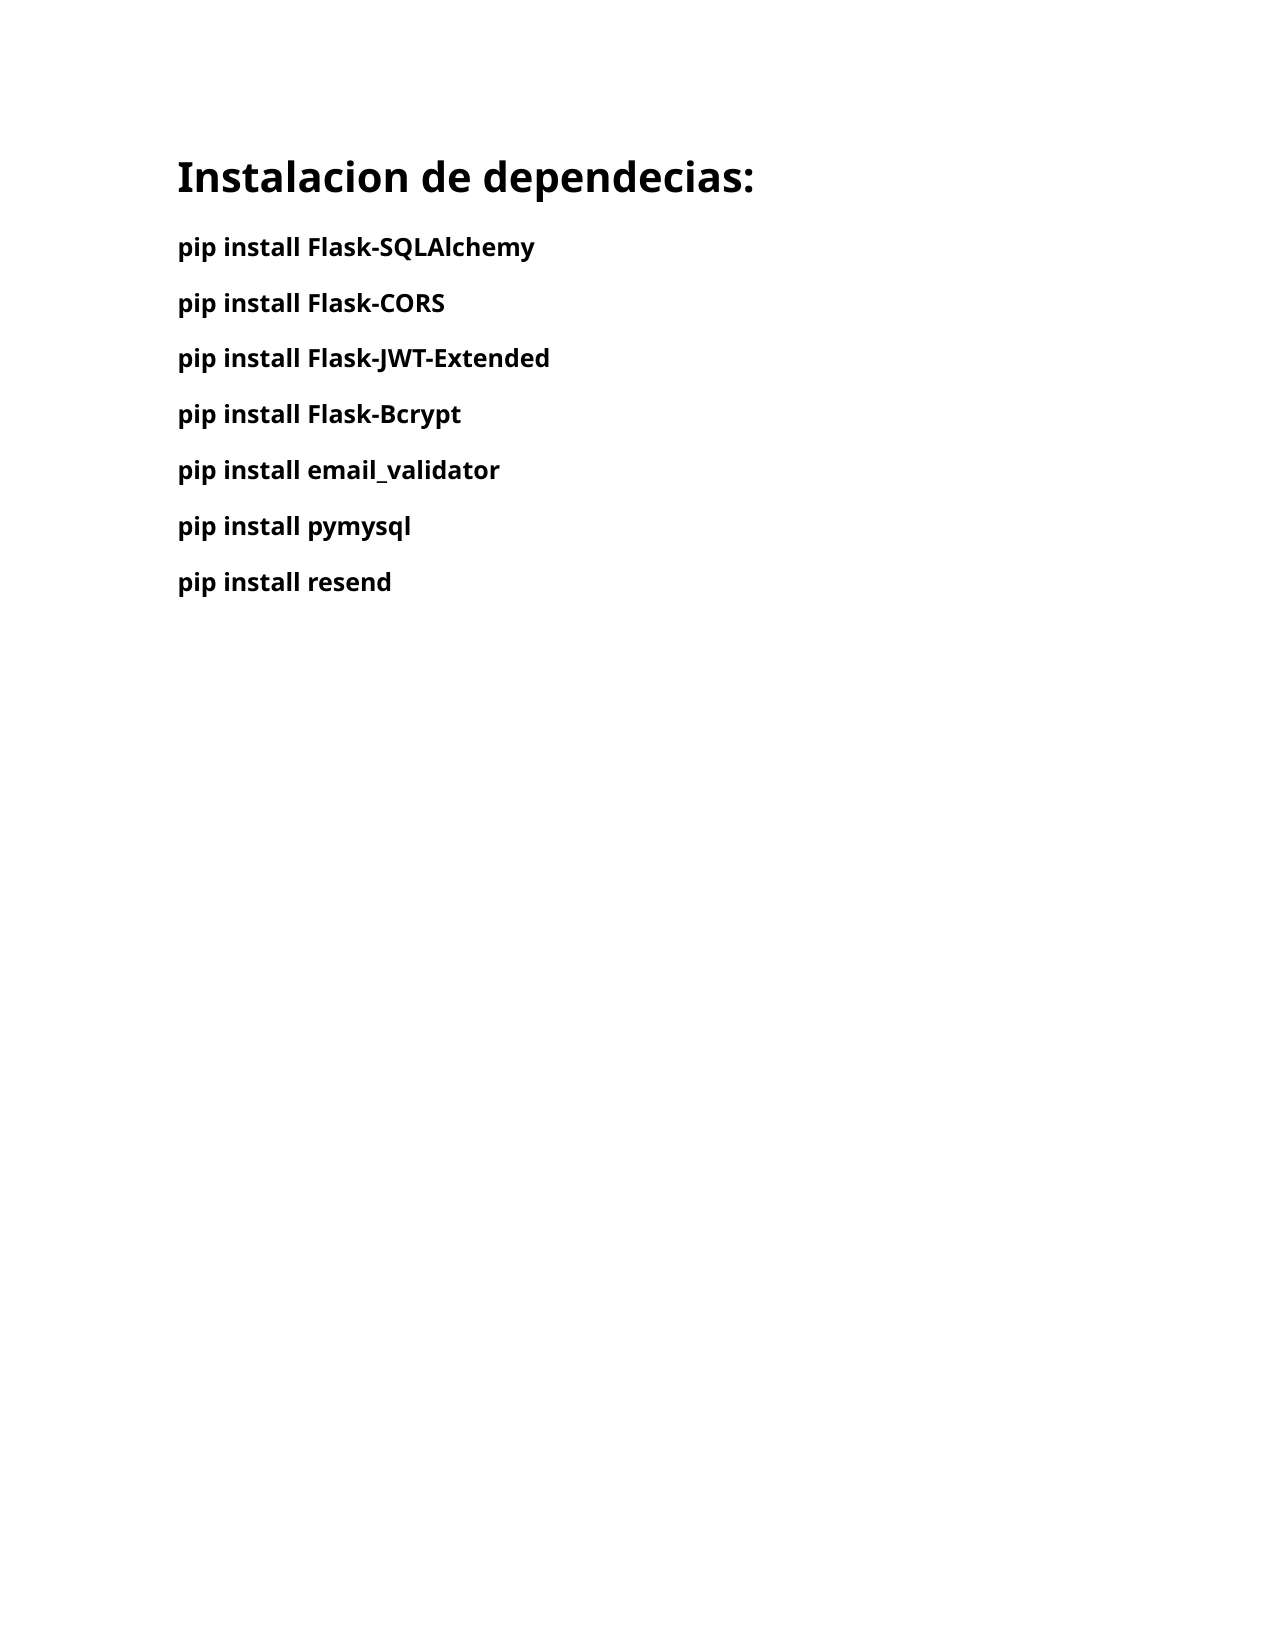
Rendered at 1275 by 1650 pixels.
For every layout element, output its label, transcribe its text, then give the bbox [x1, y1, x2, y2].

text pip install Flask-CORS [177, 285, 1098, 319]
text pip install email_validator [177, 453, 1098, 487]
text pip install Flask-JWT-Extended [177, 341, 1098, 375]
text Instalacion de dependecias: [177, 148, 1098, 204]
text pip install Flask-Bcrypt [177, 397, 1098, 431]
text pip install resend [177, 564, 1098, 598]
text pip install pymysql [177, 509, 1098, 543]
text pip install Flask-SQLAlchemy [177, 229, 1098, 263]
